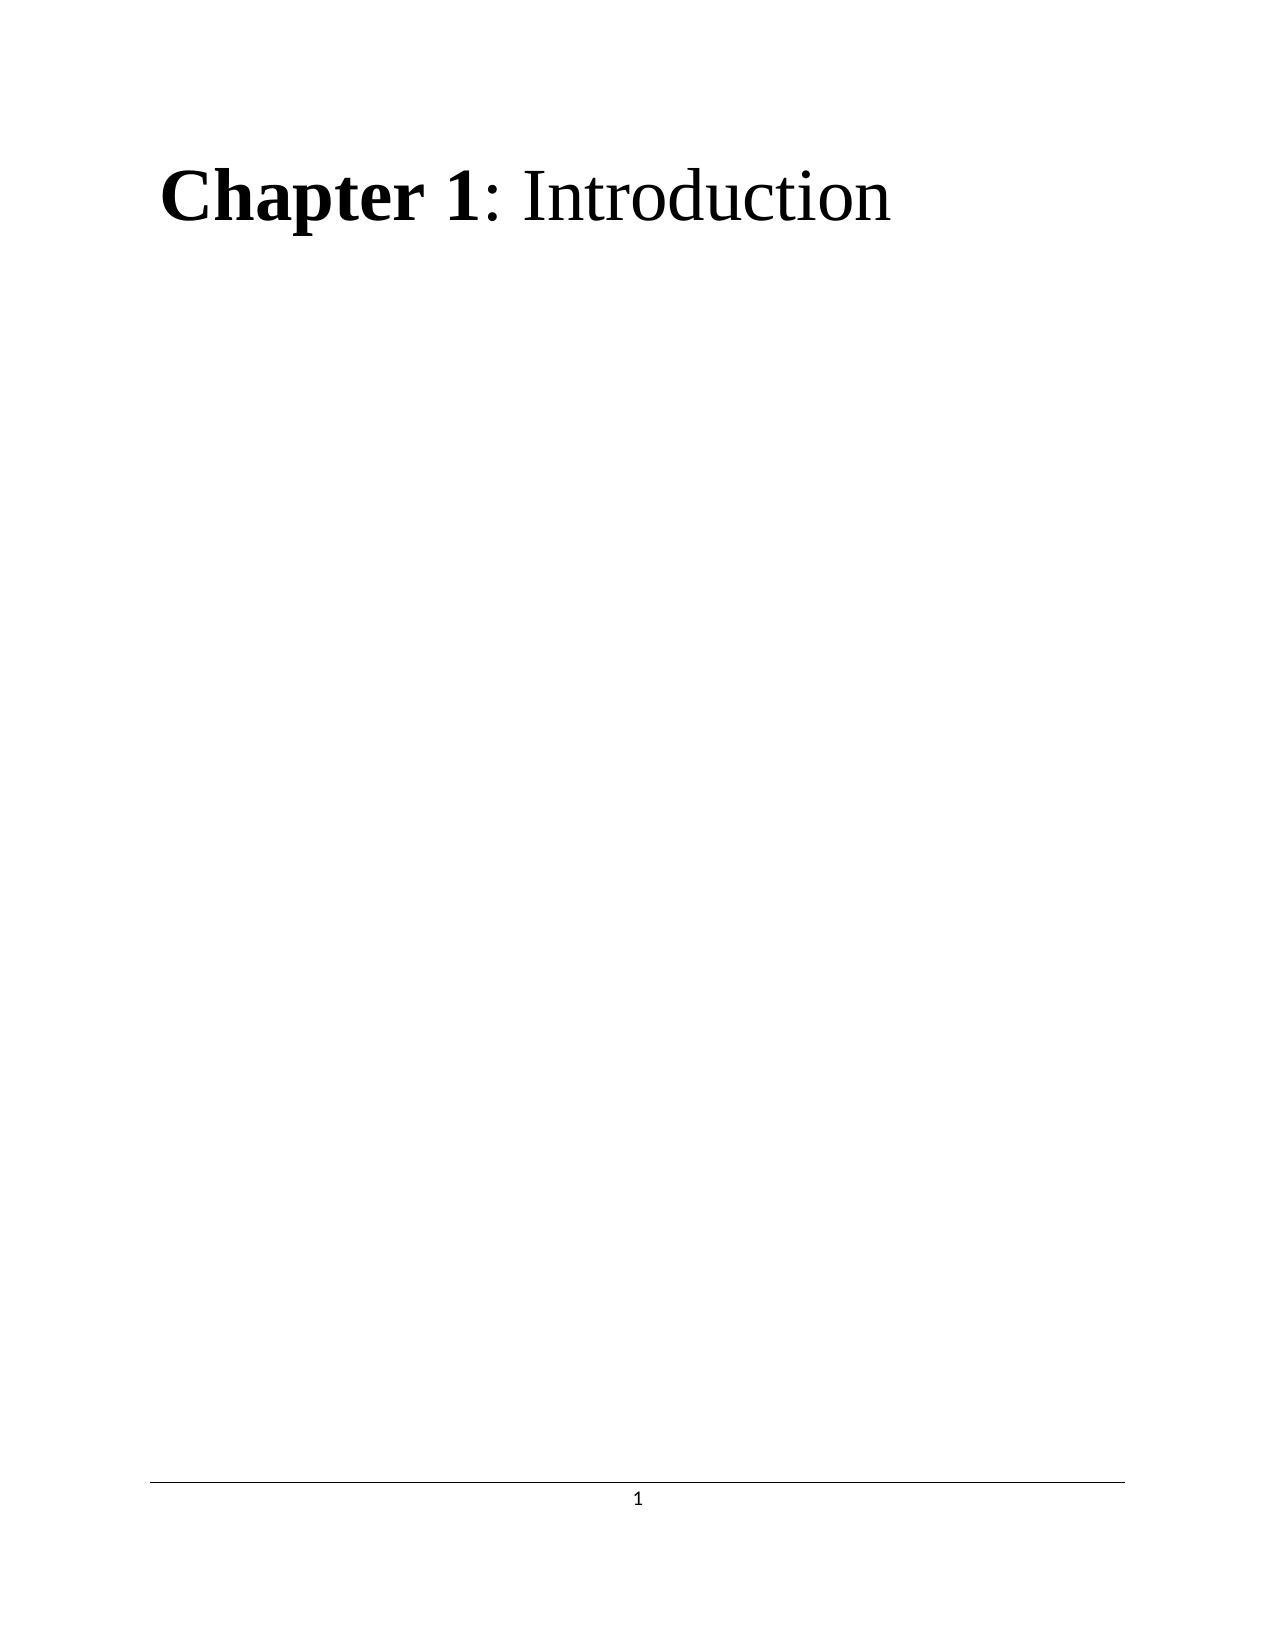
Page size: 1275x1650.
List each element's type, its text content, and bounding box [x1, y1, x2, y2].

text Chapter 1: Introduction [159, 150, 909, 236]
